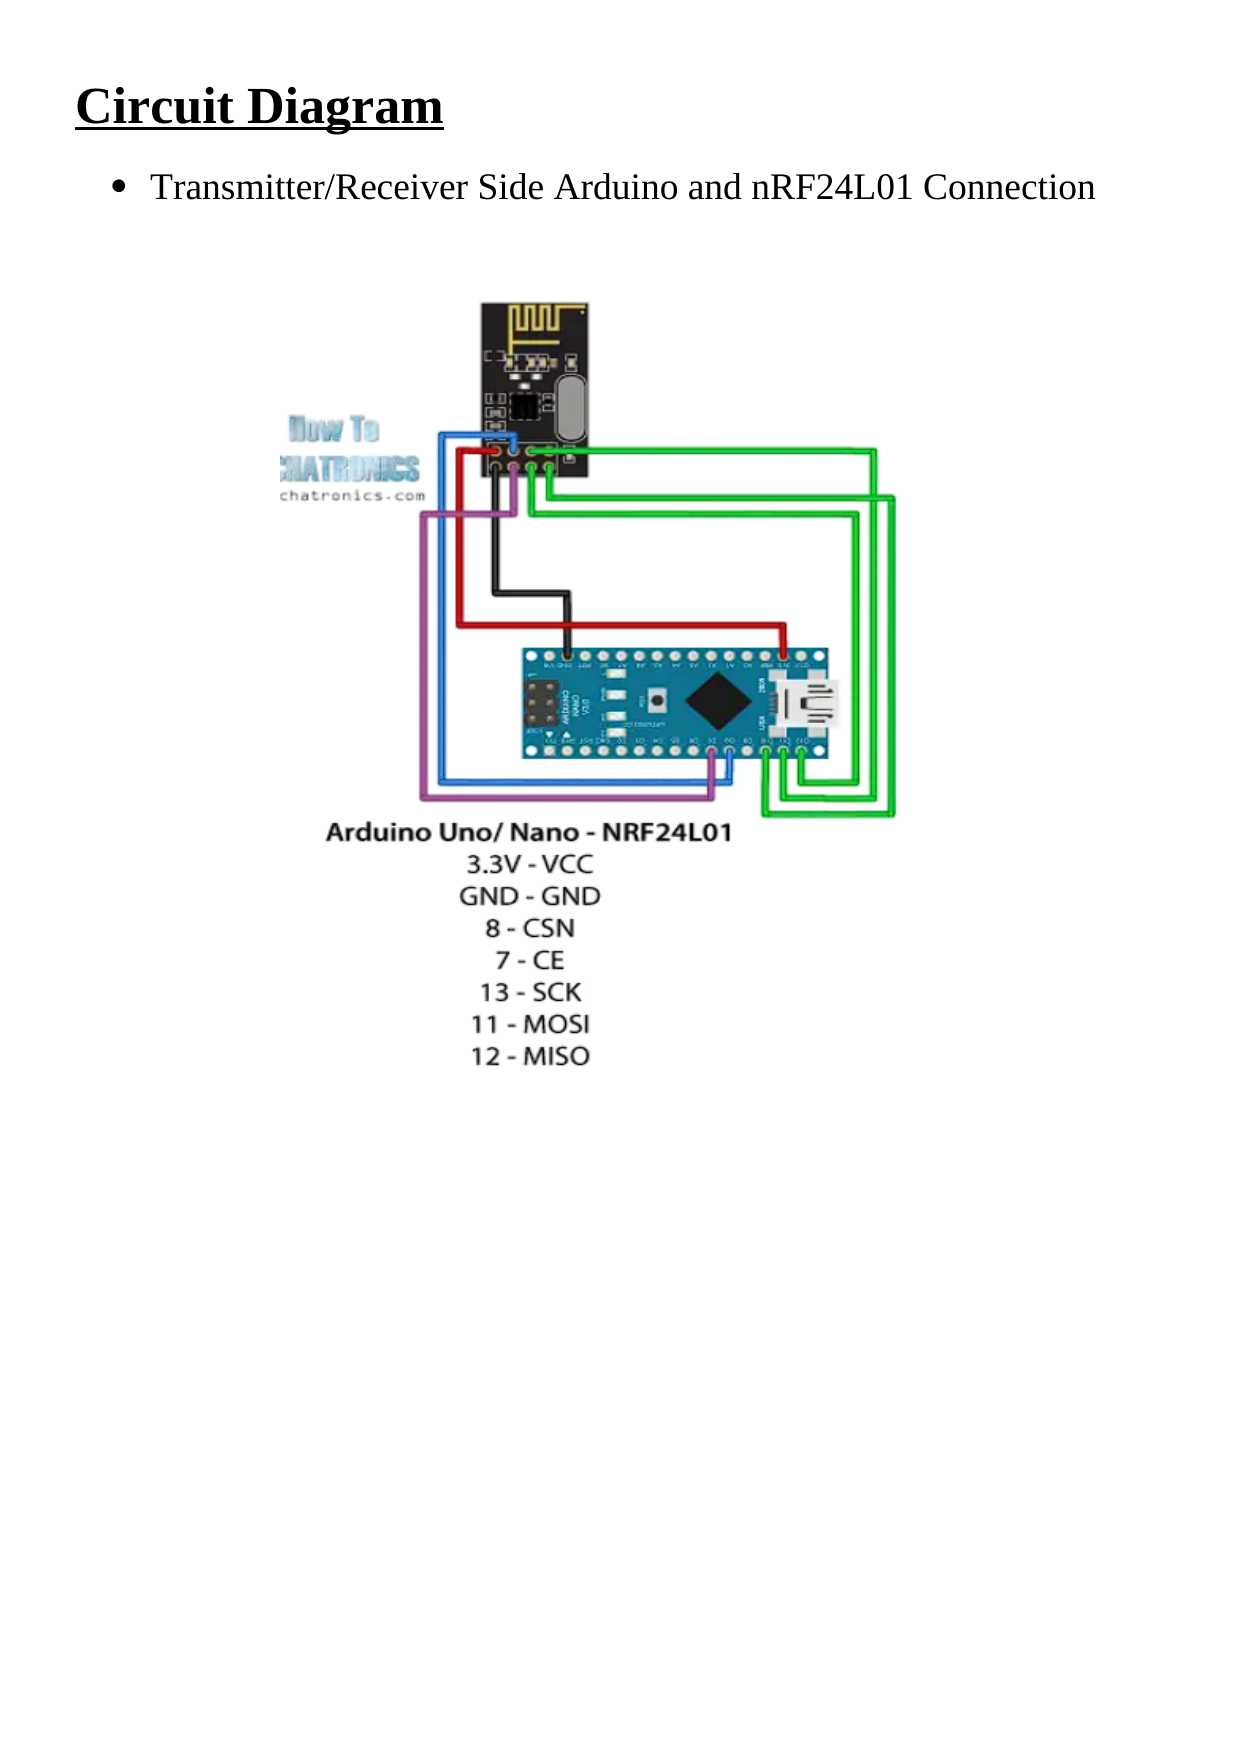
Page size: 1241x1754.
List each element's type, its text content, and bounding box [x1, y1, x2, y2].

list Transmitter/Receiver Side Arduino and nRF24L01 Connection [112, 164, 1165, 207]
text Circuit Diagram [75, 75, 1165, 135]
picture [280, 236, 961, 1089]
